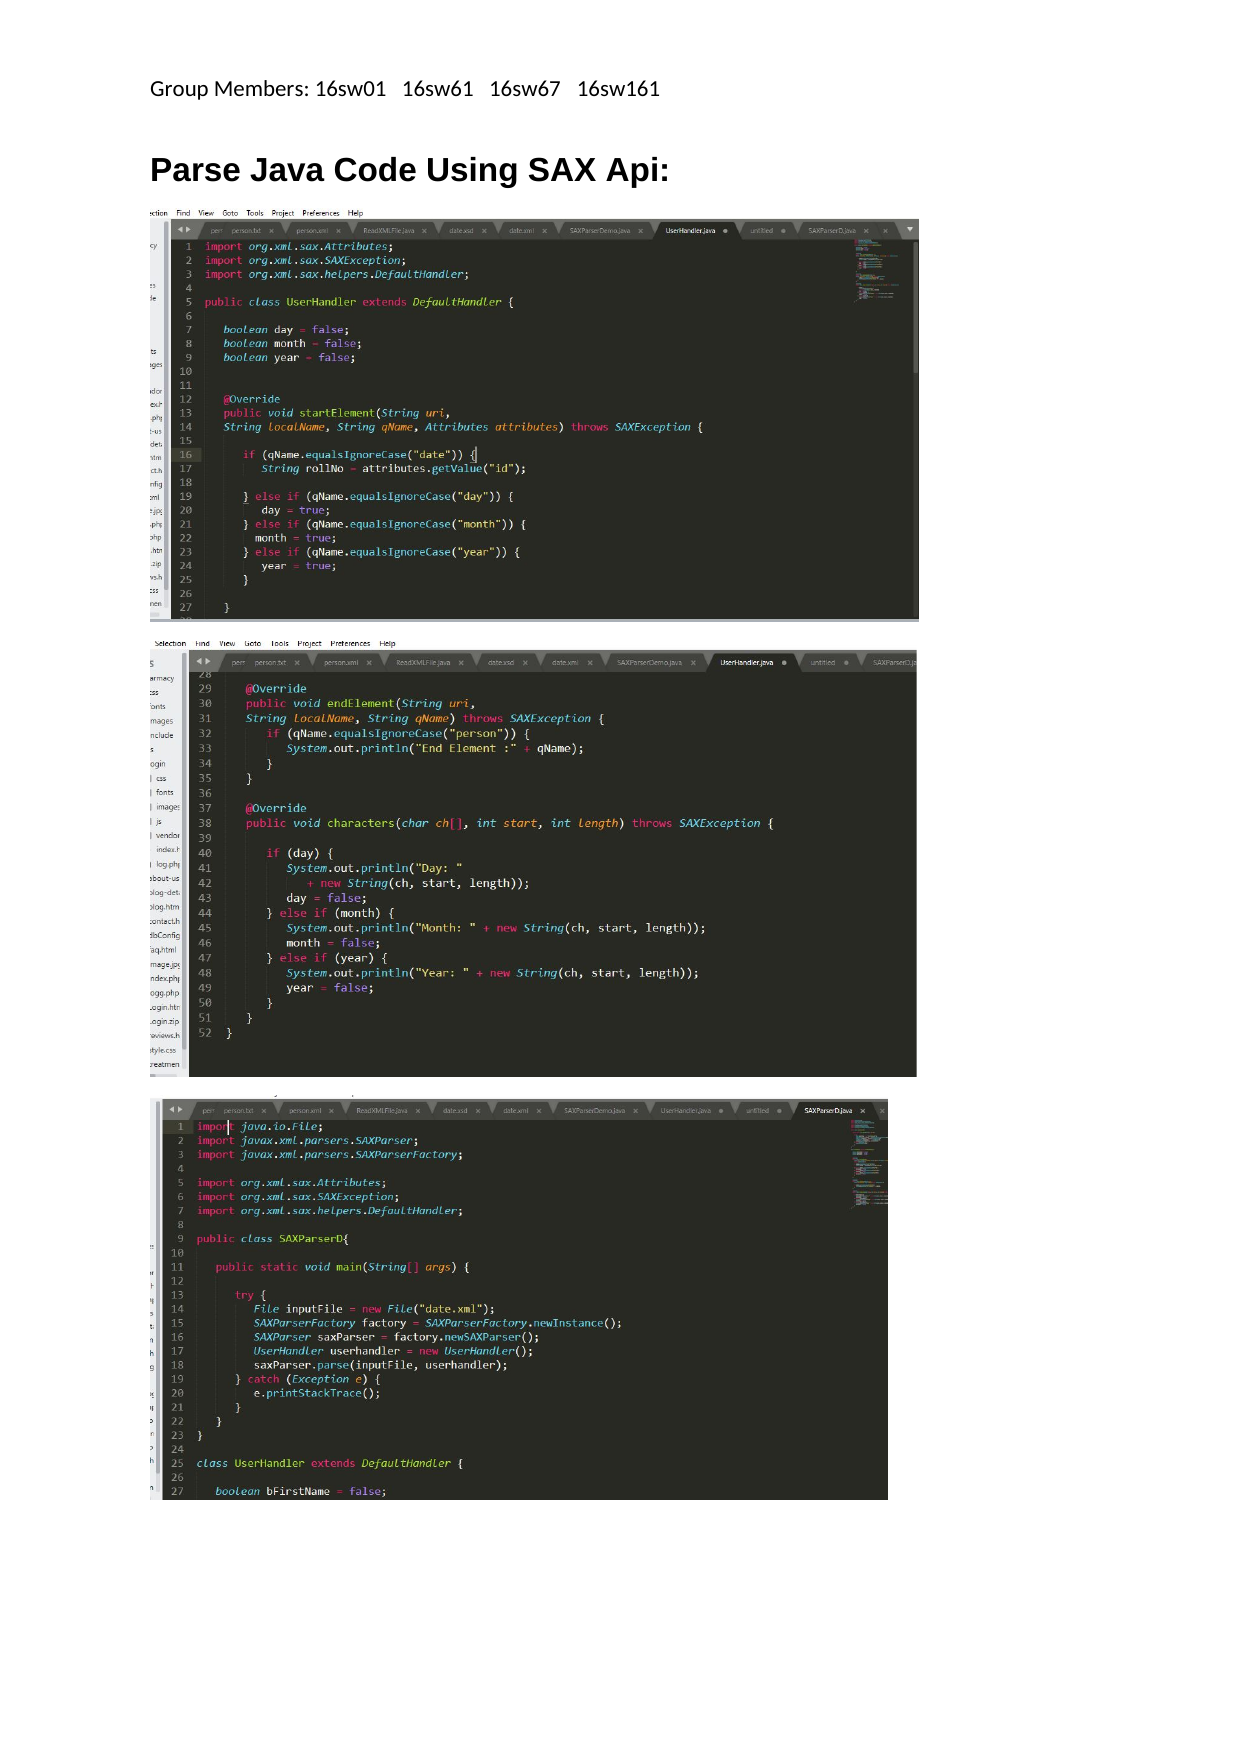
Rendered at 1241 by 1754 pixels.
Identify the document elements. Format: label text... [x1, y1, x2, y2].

text Parse Java Code Using SAX Api: [150, 150, 1090, 188]
picture [150, 208, 919, 622]
picture [150, 641, 917, 1077]
picture [150, 1095, 888, 1500]
